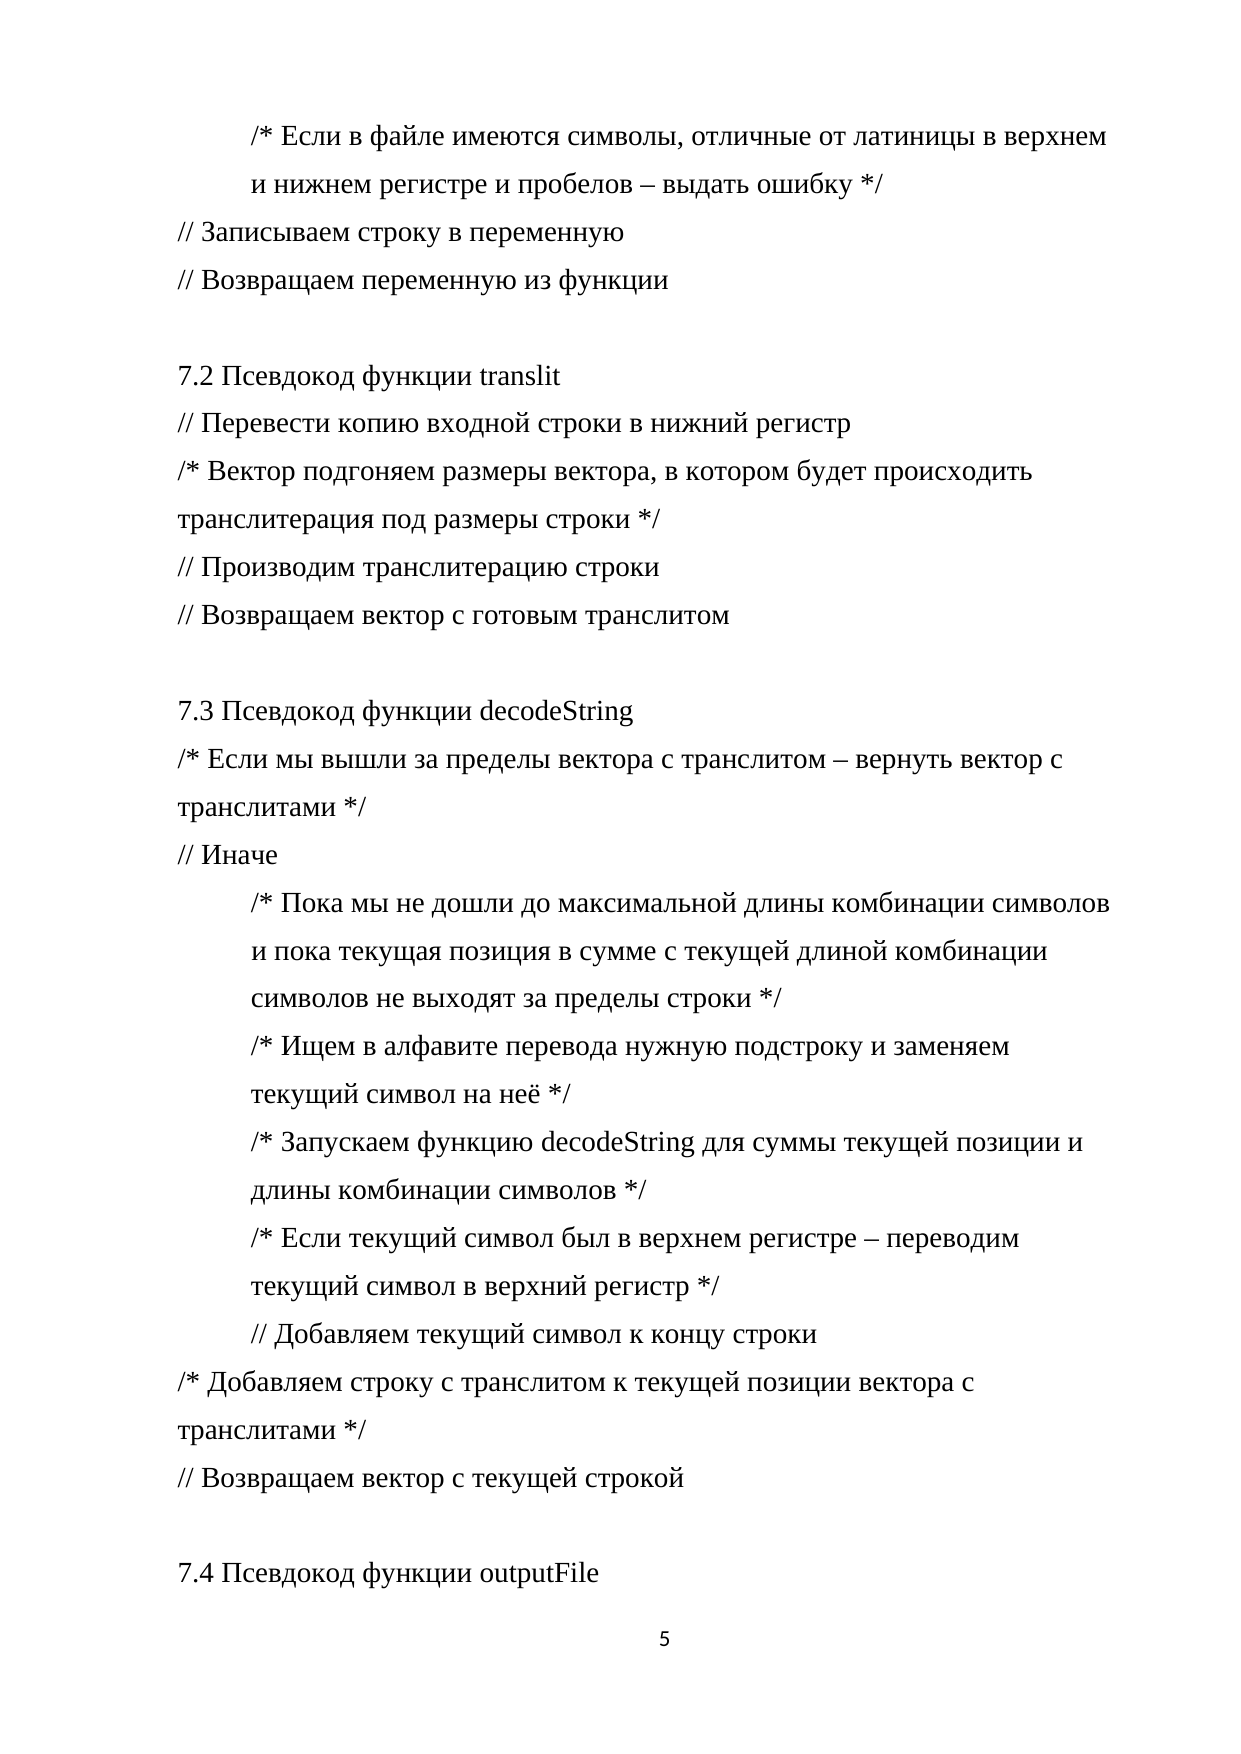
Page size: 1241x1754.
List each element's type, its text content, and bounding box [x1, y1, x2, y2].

text // Производим транслитерацию строки [177, 549, 1120, 583]
text 7.4 Псевдокод функции outputFile [177, 1556, 1120, 1589]
text /* Добавляем строку с транслитом к текущей позиции вектора с транслитами */ [177, 1364, 1120, 1445]
text // Иначе [177, 837, 1120, 870]
text // Возвращаем вектор с текущей строкой [177, 1460, 1120, 1493]
text // Записываем строку в переменную [177, 214, 1120, 247]
text /* Пока мы не дошли до максимальной длины комбинации символов и пока текущая позиция в сумме с текущей длиной комбинации символов не выходят за пределы строки */ [251, 885, 1120, 1014]
text // Перевести копию входной строки в нижний регистр [177, 406, 1120, 439]
text 7.2 Псевдокод функции translit [177, 358, 1120, 391]
text // Добавляем текущий символ к концу строки [251, 1316, 1120, 1349]
text 7.3 Псевдокод функции decodeString [177, 693, 1120, 727]
text // Возвращаем вектор с готовым транслитом [177, 597, 1120, 631]
text /* Если в файле имеются символы, отличные от латиницы в верхнем и нижнем регистре и пробелов – выдать ошибку */ [251, 118, 1120, 199]
text /* Если мы вышли за пределы вектора с транслитом – вернуть вектор с транслитами */ [177, 741, 1120, 822]
text /* Ищем в алфавите перевода нужную подстроку и заменяем текущий символ на неё */ [251, 1028, 1120, 1110]
text // Возвращаем переменную из функции [177, 262, 1120, 295]
text /* Запускаем функцию decodeString для суммы текущей позиции и длины комбинации символов */ [251, 1124, 1120, 1206]
text /* Если текущий символ был в верхнем регистре – переводим текущий символ в верхний регистр */ [251, 1220, 1120, 1302]
text /* Вектор подгоняем размеры вектора, в котором будет происходить транслитерация под размеры строки */ [177, 453, 1120, 535]
